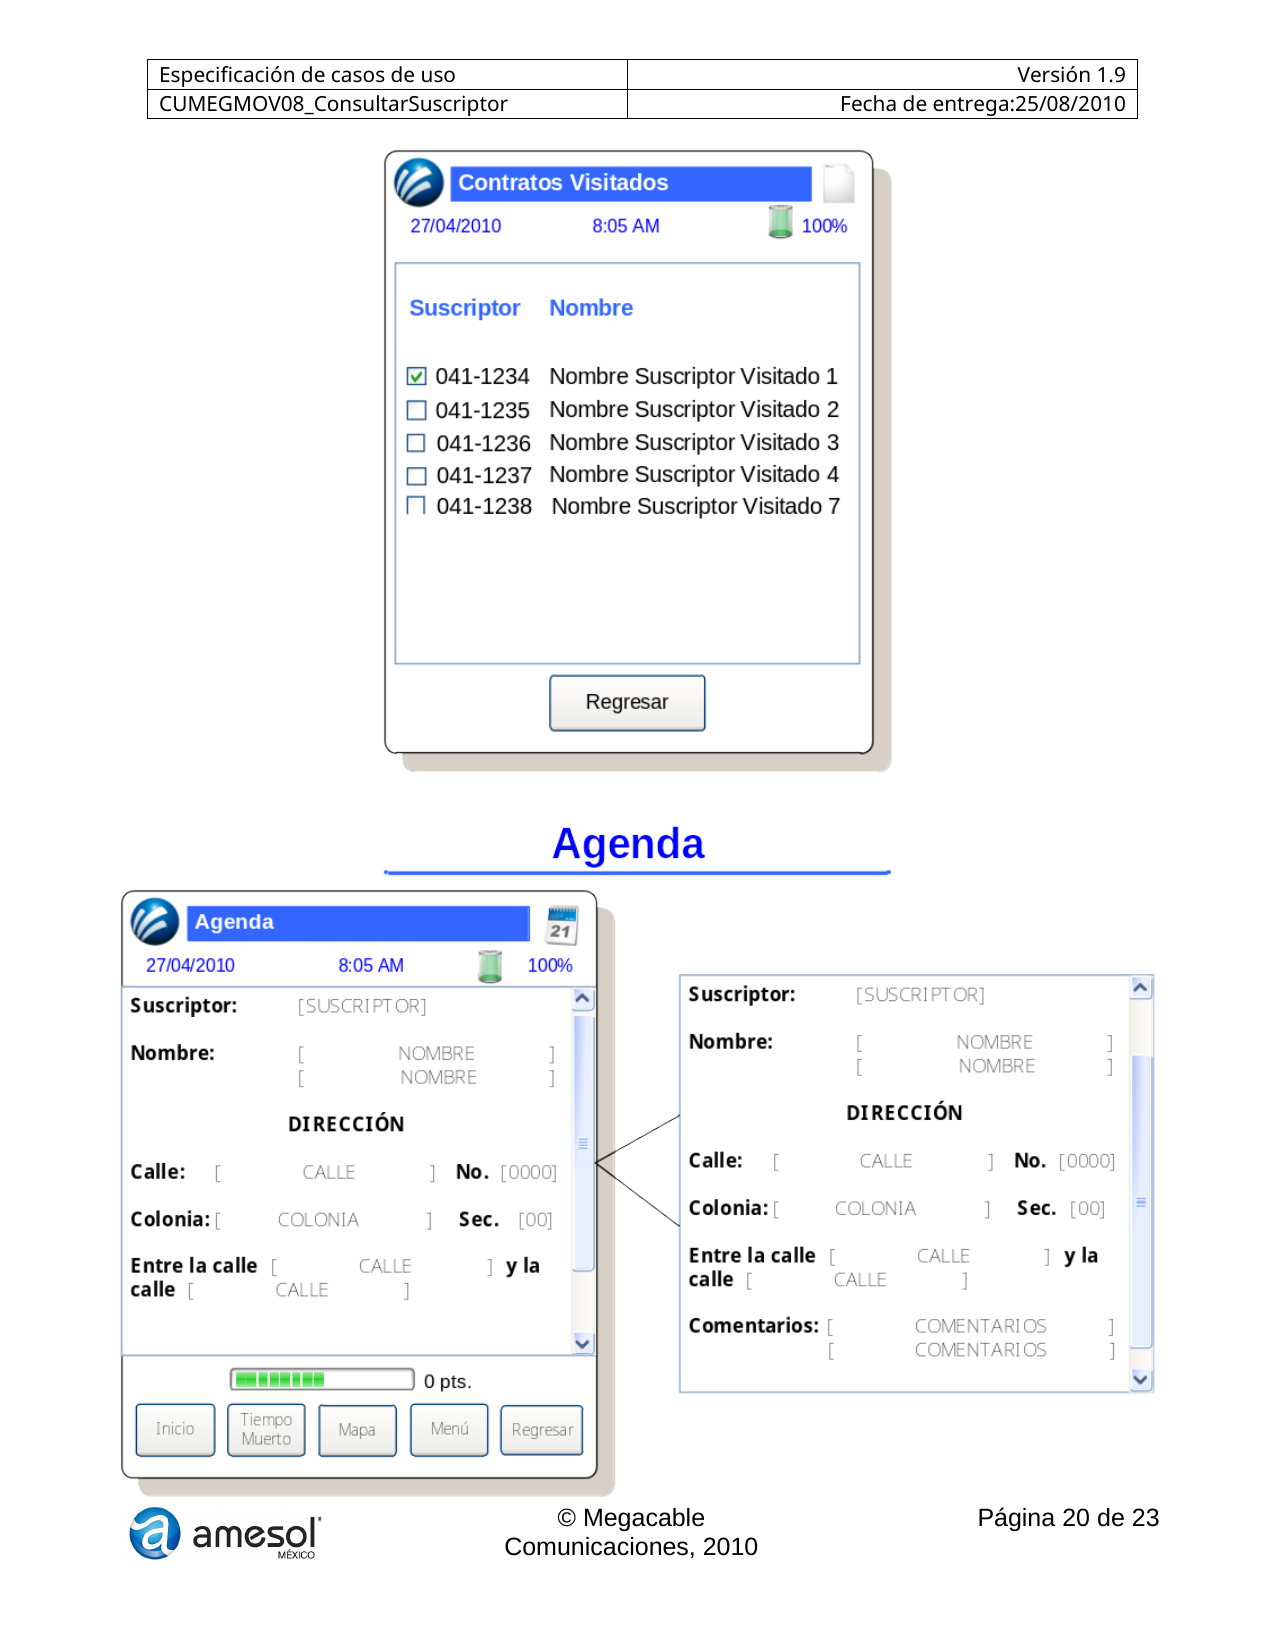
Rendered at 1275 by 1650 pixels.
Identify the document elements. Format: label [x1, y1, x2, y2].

picture [118, 1502, 322, 1563]
